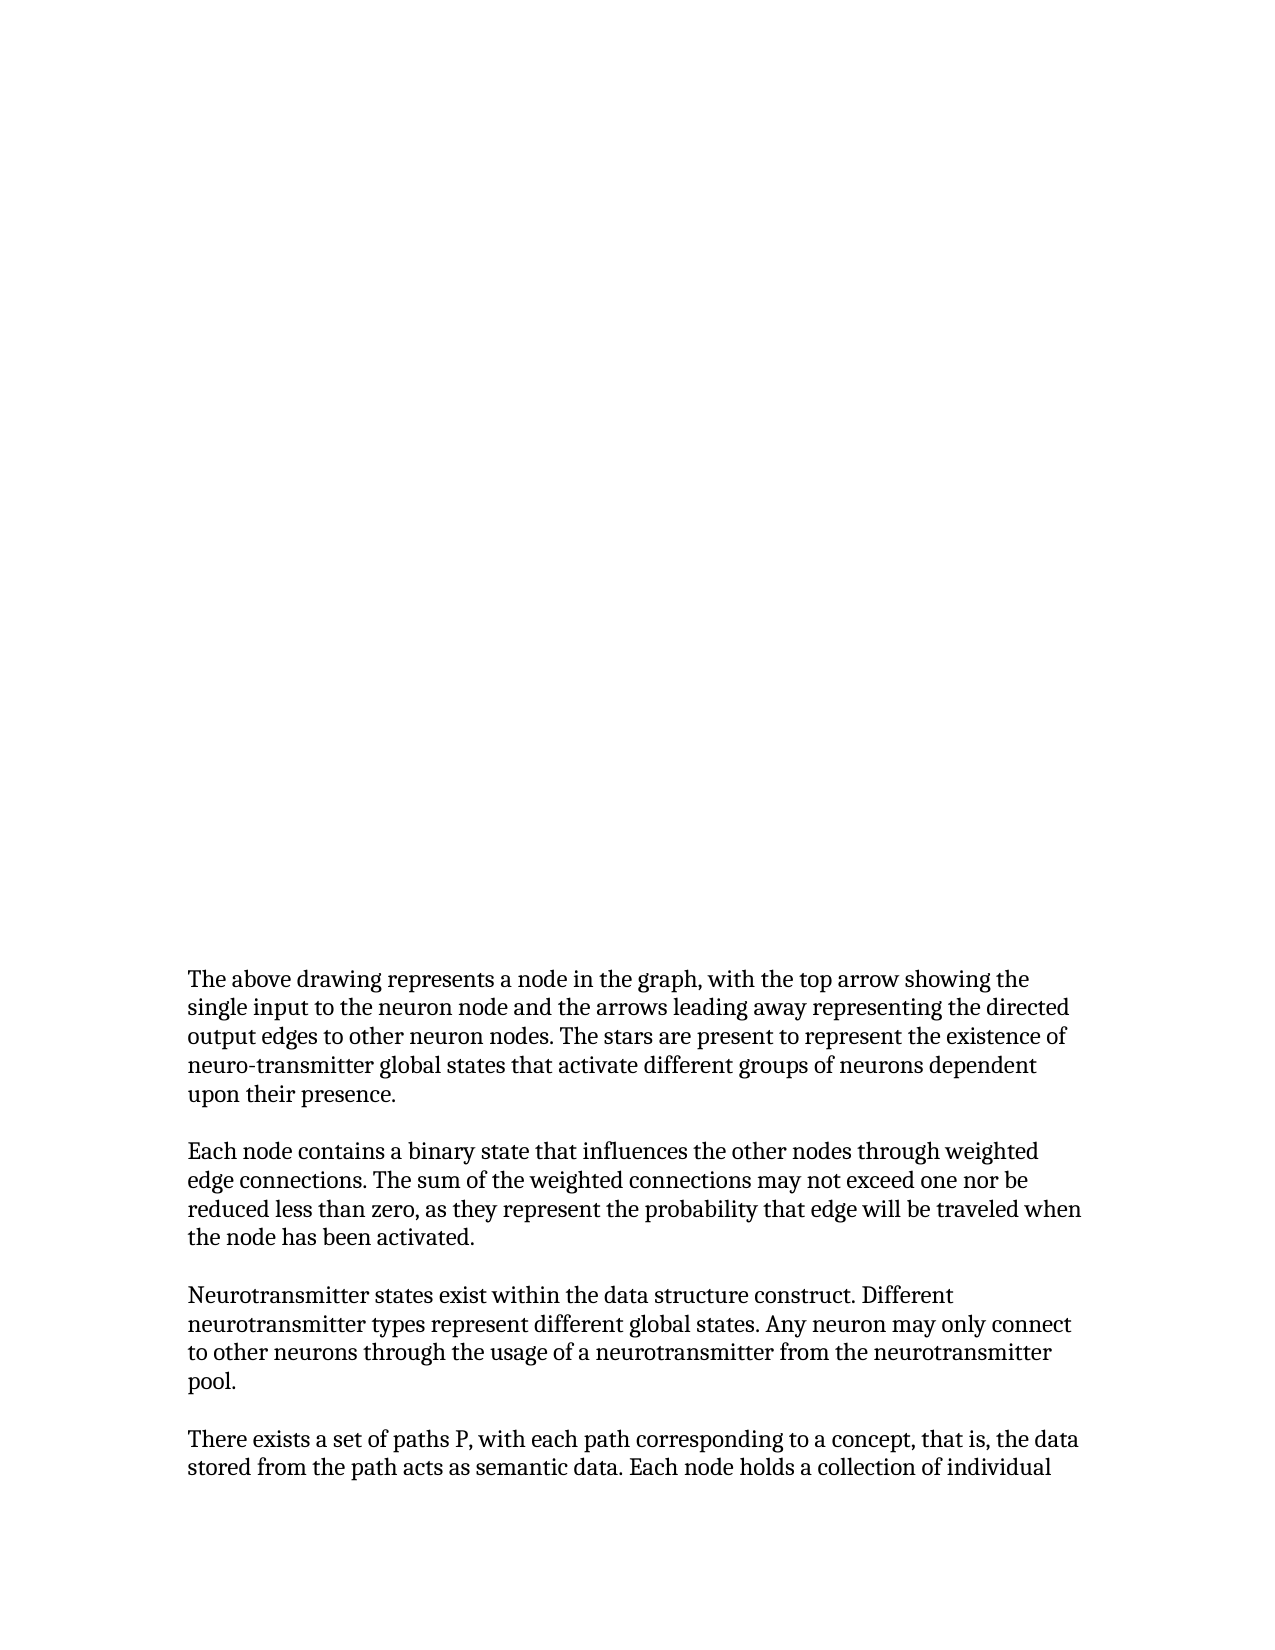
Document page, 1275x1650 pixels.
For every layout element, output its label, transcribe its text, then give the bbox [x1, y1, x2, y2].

text Neurotransmitter states exist within the data structure construct. Different neurotransmitter types represent different global states. Any neuron may only connect to other neurons through the usage of a neurotransmitter from the neurotransmitter pool. [187, 1281, 1087, 1396]
text The above drawing represents a node in the graph, with the top arrow showing the single input to the neuron node and the arrows leading away representing the directed output edges to other neuron nodes. The stars are present to represent the existence of neuro-transmitter global states that activate different groups of neurons dependent upon their presence. [187, 964, 1087, 1108]
text Each node contains a binary state that influences the other nodes through weighted edge connections. The sum of the weighted connections may not exceed one nor be reduced less than zero, as they represent the probability that edge will be traveled when the node has been activated. [187, 1137, 1087, 1252]
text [187, 1424, 1087, 1482]
